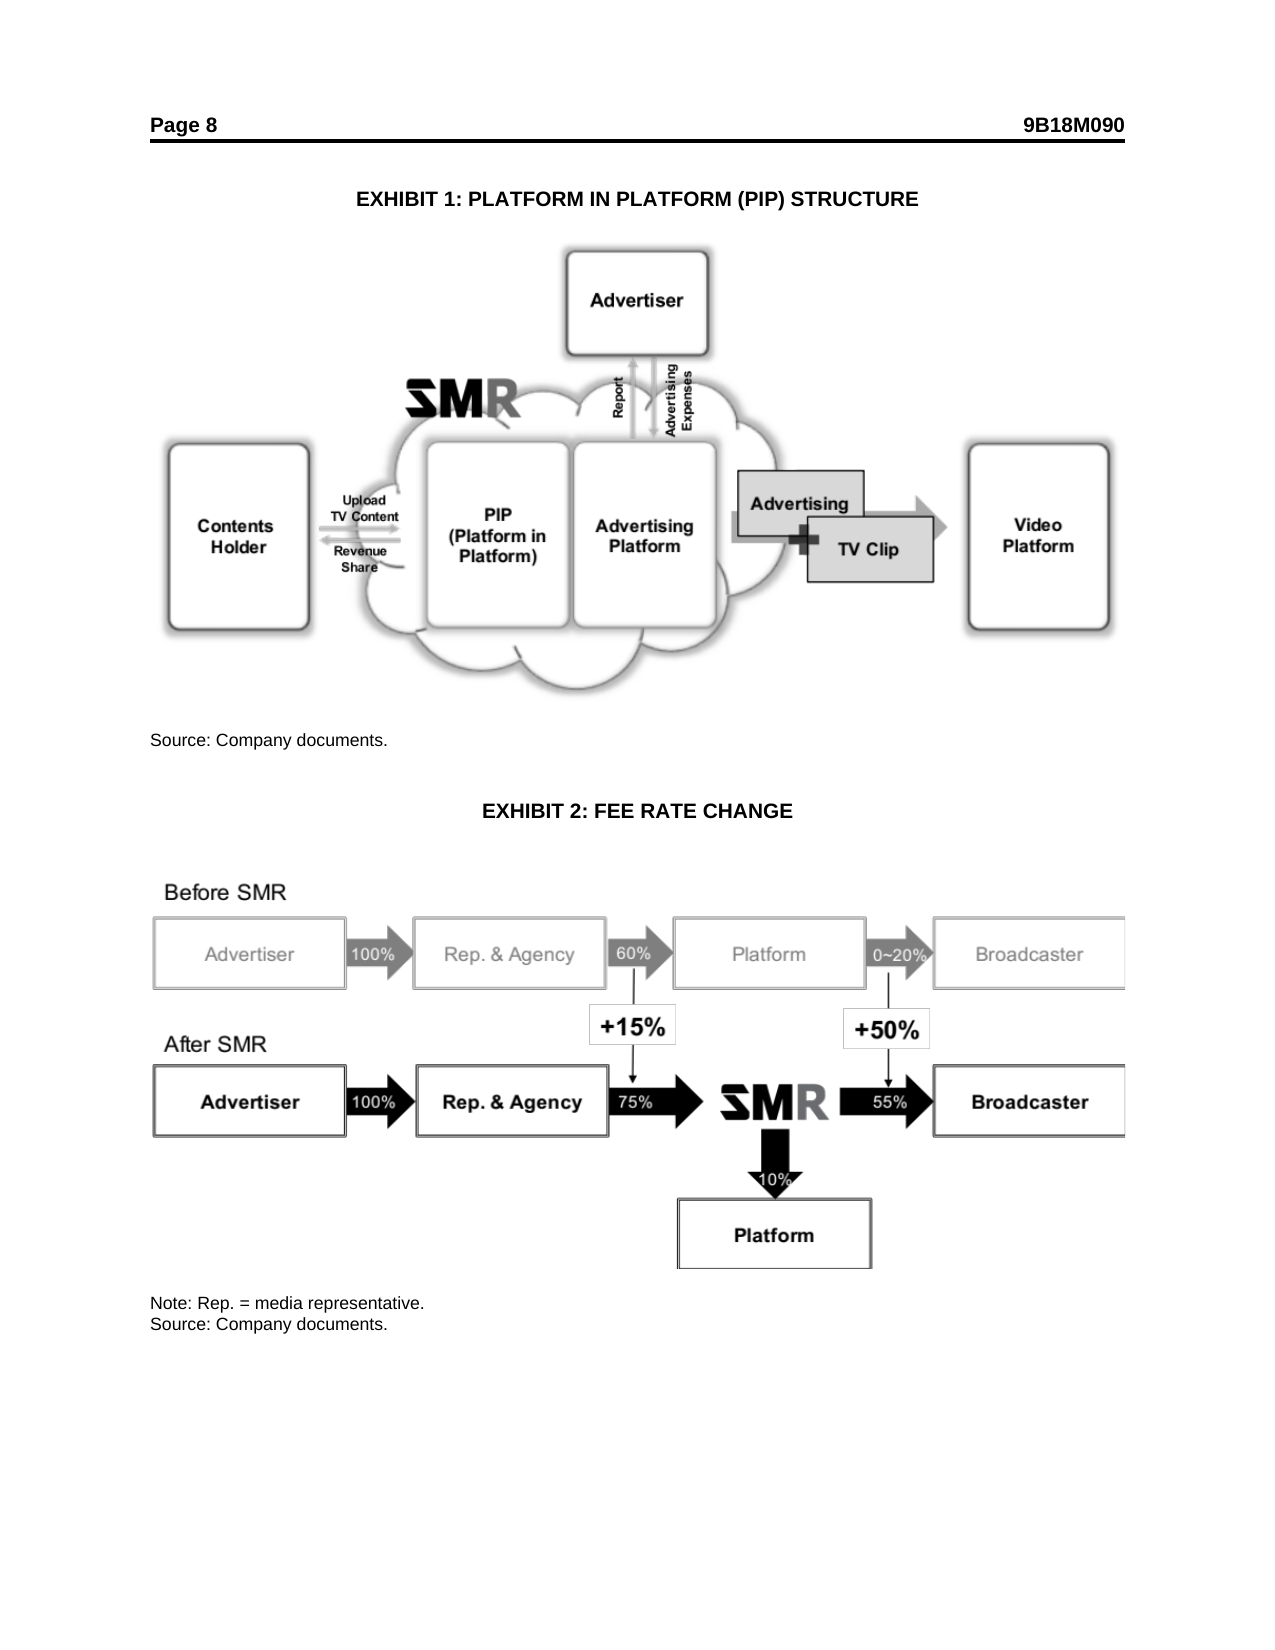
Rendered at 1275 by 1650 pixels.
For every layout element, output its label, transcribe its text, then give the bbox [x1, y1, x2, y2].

text Source: Company documents. [150, 1313, 1125, 1334]
text Source: Company documents. [150, 730, 1125, 751]
subtitle Exhibit 1: Platform in Platform (PIP) Structure [150, 186, 1125, 210]
subtitle Exhibit 2: Fee Rate Change [150, 798, 1125, 822]
text Note: Rep. = media representative. [150, 1293, 1125, 1313]
